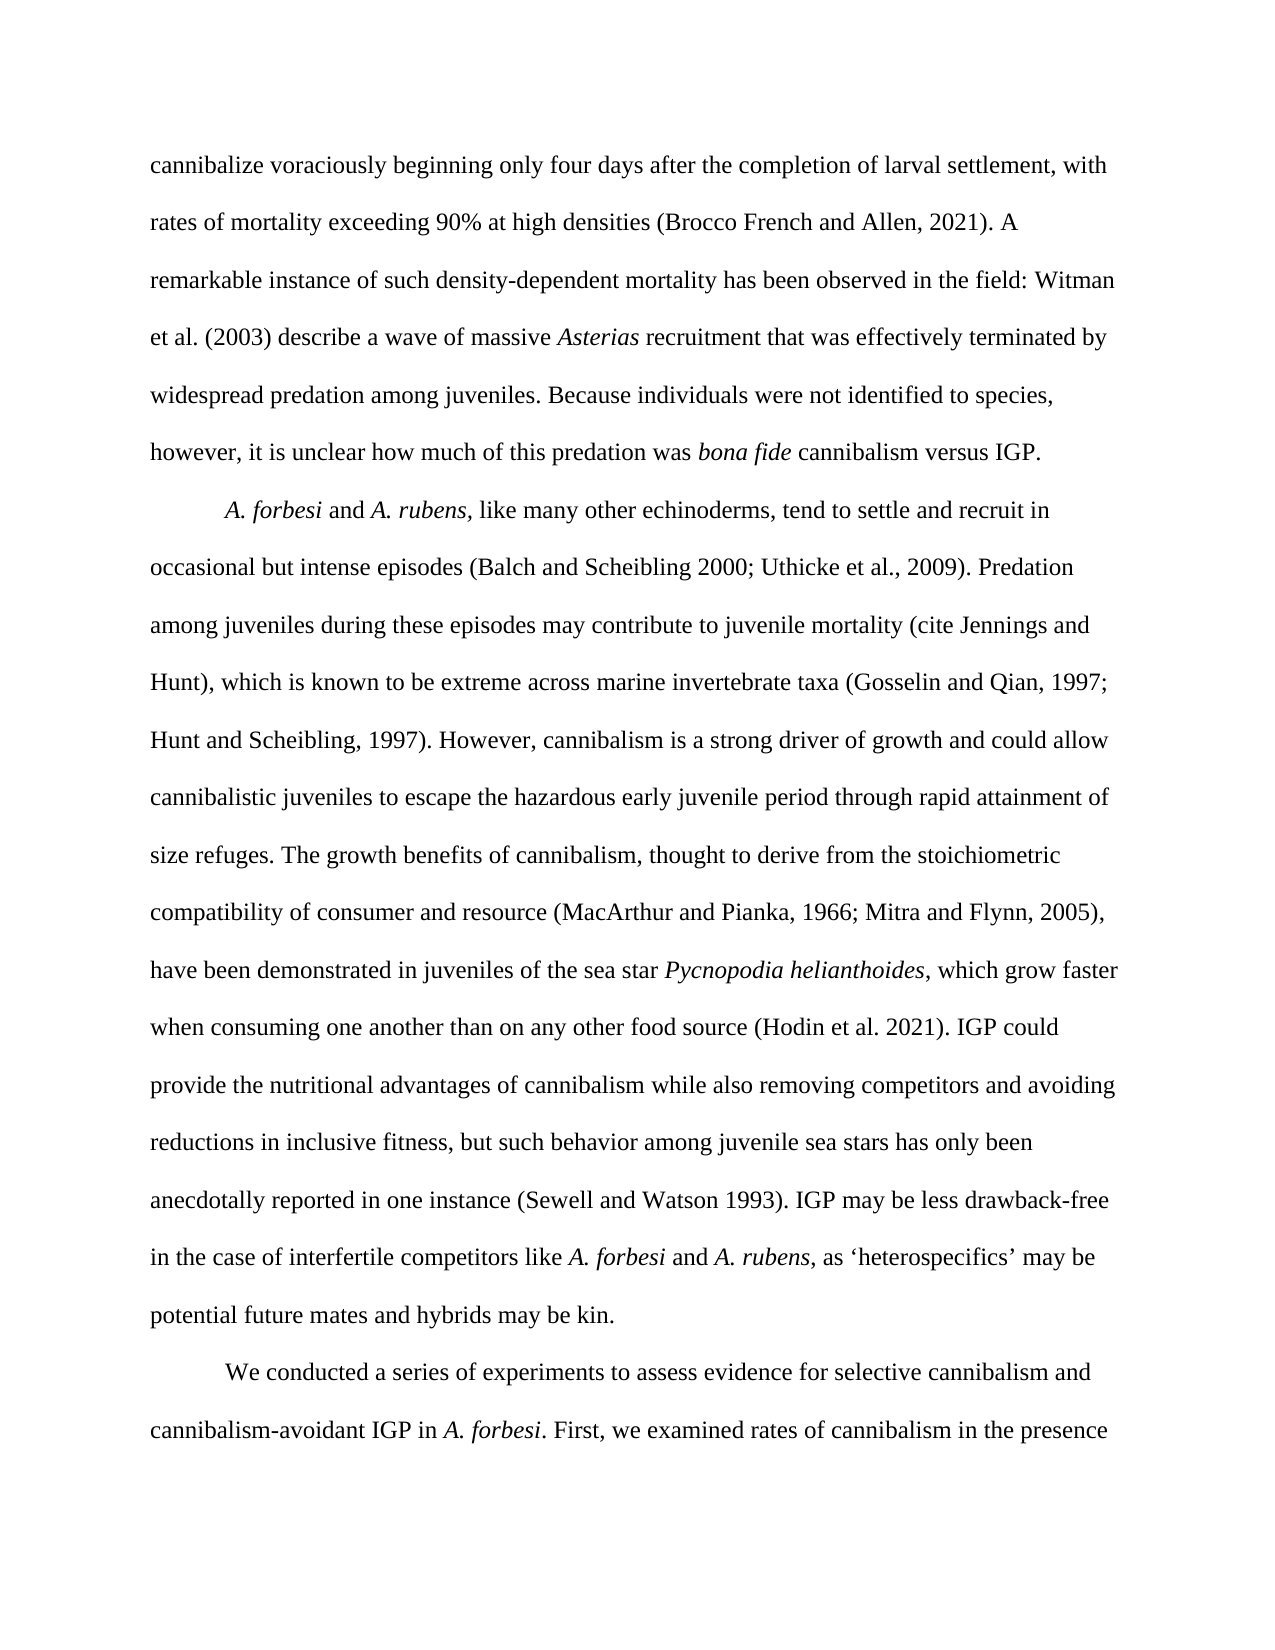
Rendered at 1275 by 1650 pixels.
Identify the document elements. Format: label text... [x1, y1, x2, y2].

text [150, 150, 1125, 466]
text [150, 1357, 1125, 1444]
text A. forbesi and A. rubens, like many other echinoderms, tend to settle and recruit in occasional but intense episodes (Balch and Scheibling 2000; Uthicke et al., 2009). Predation among juveniles during these episodes may contribute to juvenile mortality (cite Jennings and Hunt), which is known to be extreme across marine invertebrate taxa (Gosselin and Qian, 1997; Hunt and Scheibling, 1997). However, cannibalism is a strong driver of growth and could allow cannibalistic juveniles to escape the hazardous early juvenile period through rapid attainment of size refuges. The growth benefits of cannibalism, thought to derive from the stoichiometric compatibility of consumer and resource (MacArthur and Pianka, 1966; Mitra and Flynn, 2005), have been demonstrated in juveniles of the sea star Pycnopodia helianthoides, which grow faster when consuming one another than on any other food source (Hodin et al. 2021). IGP could provide the nutritional advantages of cannibalism while also removing competitors and avoiding reductions in inclusive fitness, but such behavior among juvenile sea stars has only been anecdotally reported in one instance (Sewell and Watson 1993). IGP may be less drawback-free in the case of interfertile competitors like A. forbesi and A. rubens, as ‘heterospecifics’ may be potential future mates and hybrids may be kin. [150, 495, 1125, 1329]
